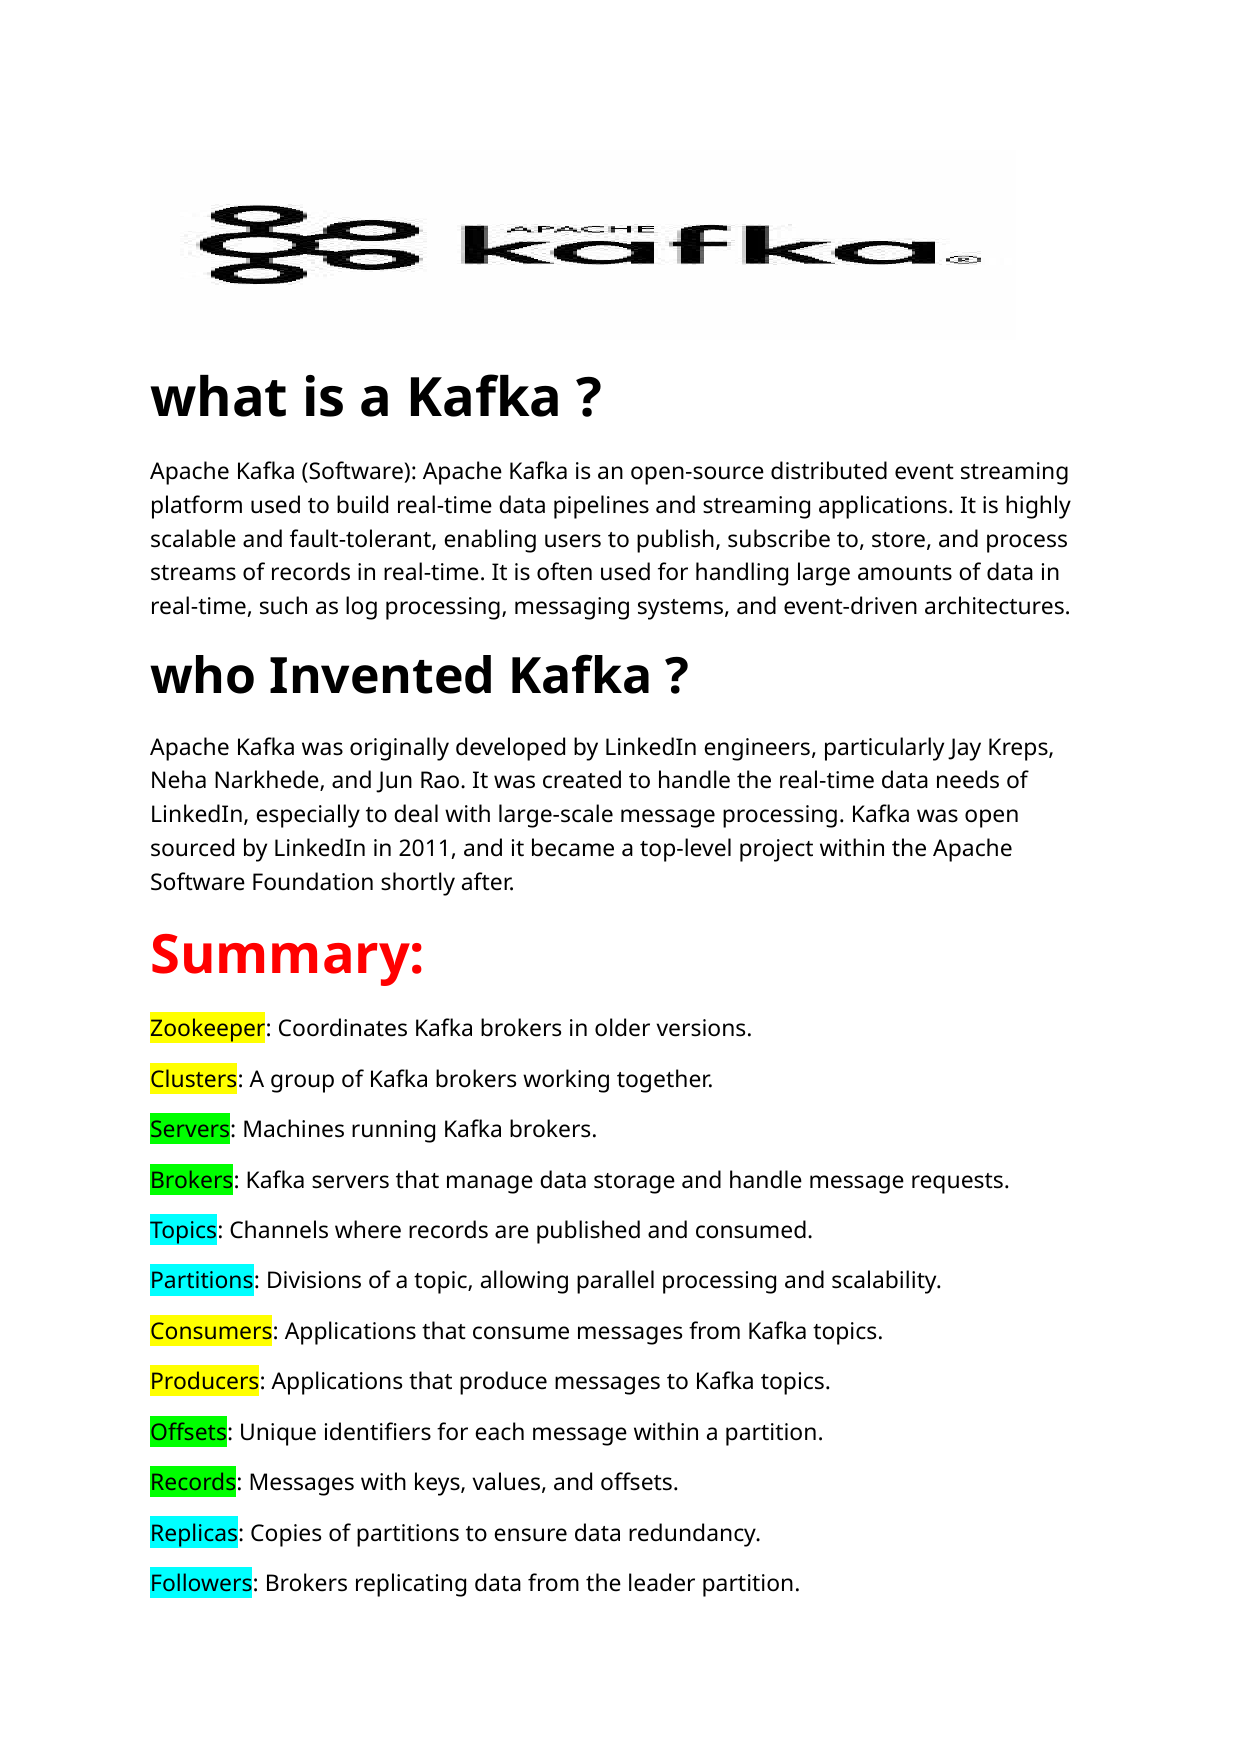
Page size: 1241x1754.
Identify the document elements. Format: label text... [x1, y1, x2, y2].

text Servers: Machines running Kafka brokers. [230, 1113, 1090, 1144]
text Apache Kafka was originally developed by LinkedIn engineers, particularly Jay Kreps, Neha Narkhede, and Jun Rao. It was created to handle the real-time data needs of LinkedIn, especially to deal with large-scale message processing. Kafka was open sourced by LinkedIn in 2011, and it became a top-level project within the Apache Software Foundation shortly after. [150, 731, 1090, 897]
text Apache Kafka (Software): Apache Kafka is an open-source distributed event streaming platform used to build real-time data pipelines and streaming applications. It is highly scalable and fault-tolerant, enabling users to publish, subscribe to, store, and process streams of records in real-time. It is often used for handling large amounts of data in real-time, such as log processing, messaging systems, and event-driven architectures. [150, 455, 1090, 621]
text Topics: Channels where records are published and consumed. [217, 1214, 1090, 1245]
text Followers: Brokers replicating data from the leader partition. [252, 1567, 1090, 1598]
text Records: Messages with keys, values, and offsets. [236, 1466, 1090, 1497]
picture [150, 150, 1016, 340]
text Summary: [150, 916, 1090, 990]
text who Invented Kafka ? [150, 640, 1090, 708]
text Consumers: Applications that consume messages from Kafka topics. [272, 1315, 1090, 1346]
text Brokers: Kafka servers that manage data storage and handle message requests. [150, 1163, 1090, 1195]
text Clusters: A group of Kafka brokers working together. [237, 1063, 1090, 1094]
text Partitions: Divisions of a topic, allowing parallel processing and scalability. [254, 1264, 1090, 1296]
text Zookeeper: Coordinates Kafka brokers in older versions. [265, 1012, 1090, 1043]
text what is a Kafka ? [150, 359, 1090, 432]
text Offsets: Unique identifiers for each message within a partition. [227, 1416, 1090, 1447]
text Replicas: Copies of partitions to ensure data redundancy. [238, 1516, 1090, 1548]
text Producers: Applications that produce messages to Kafka topics. [259, 1365, 1090, 1396]
